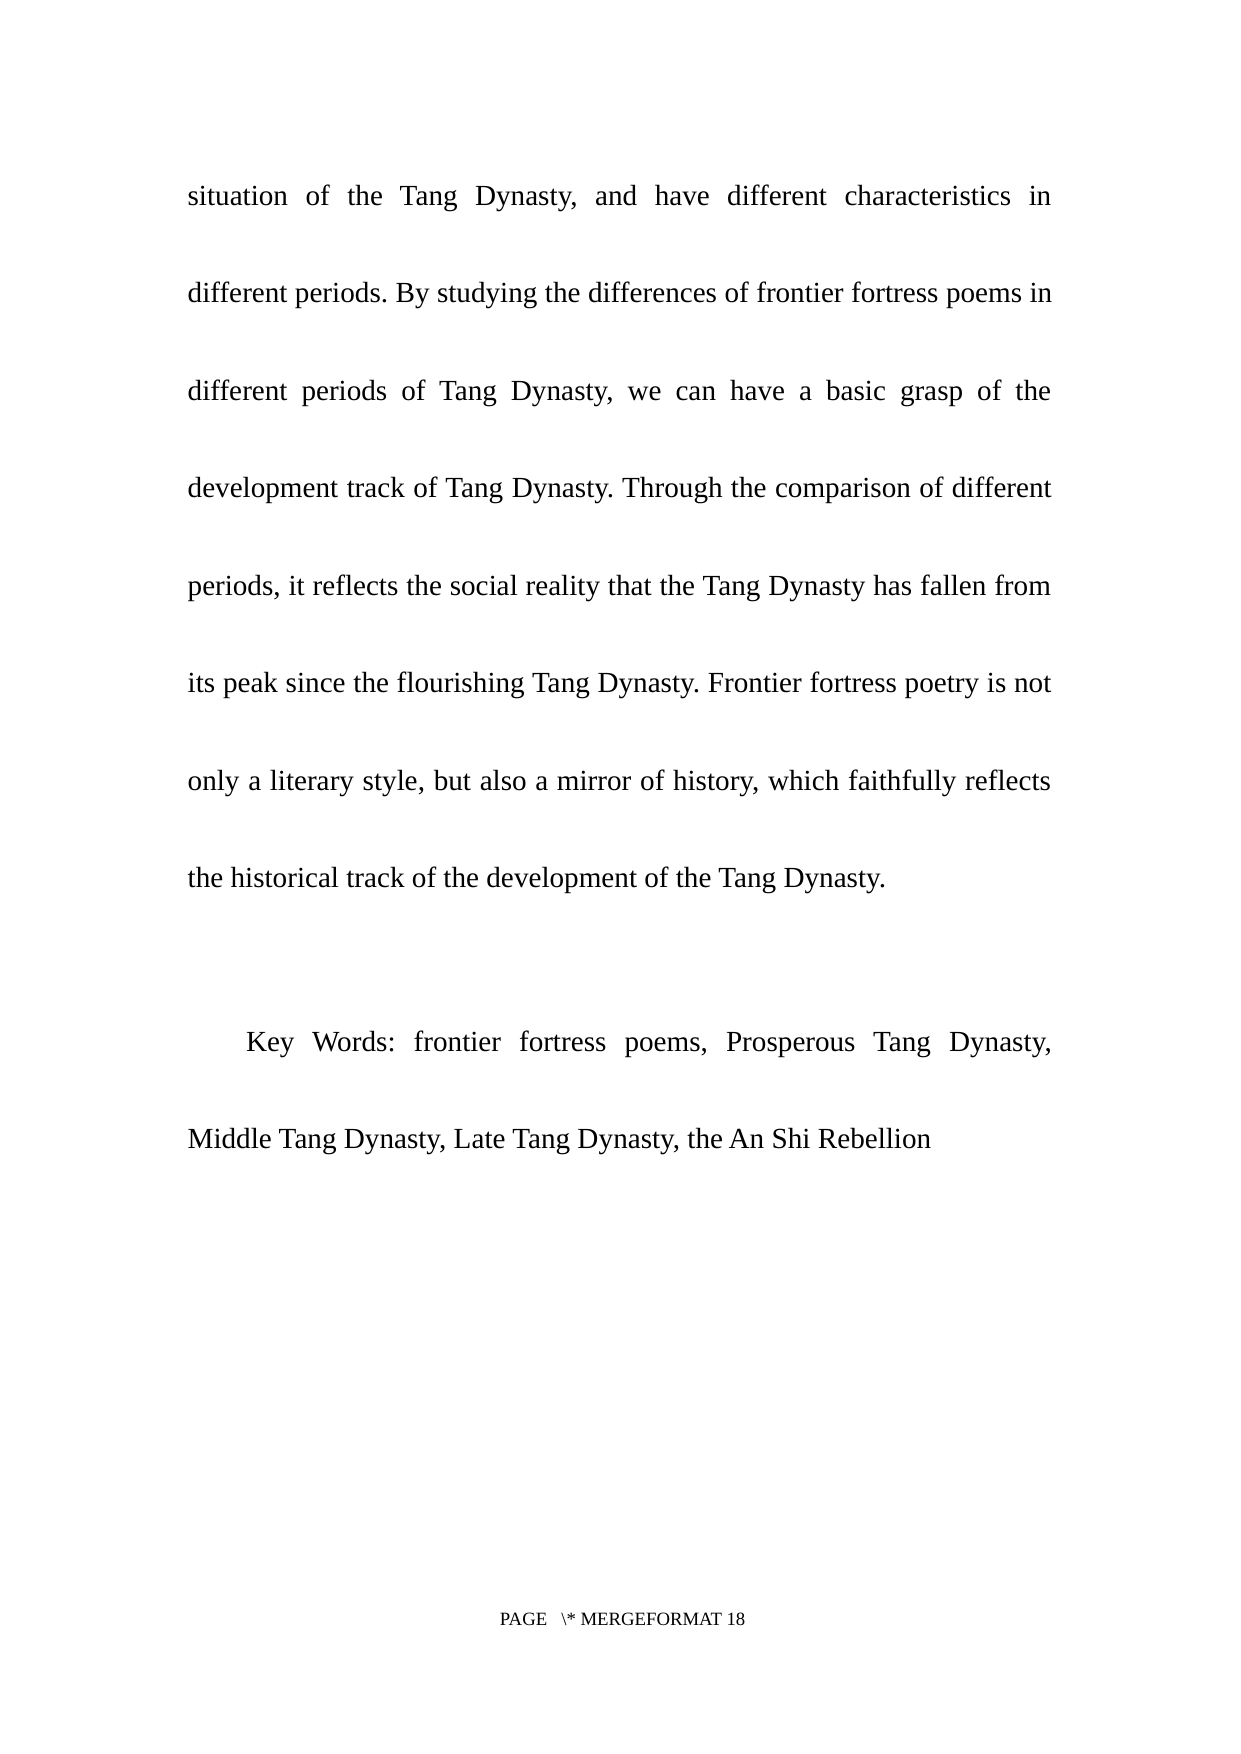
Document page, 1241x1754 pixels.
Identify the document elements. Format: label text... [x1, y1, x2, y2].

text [187, 162, 1053, 909]
text Key Words: frontier fortress poems, Prosperous Tang Dynasty, Middle Tang Dynasty, Late Tang Dynasty, the An Shi Rebellion [187, 1008, 1053, 1171]
